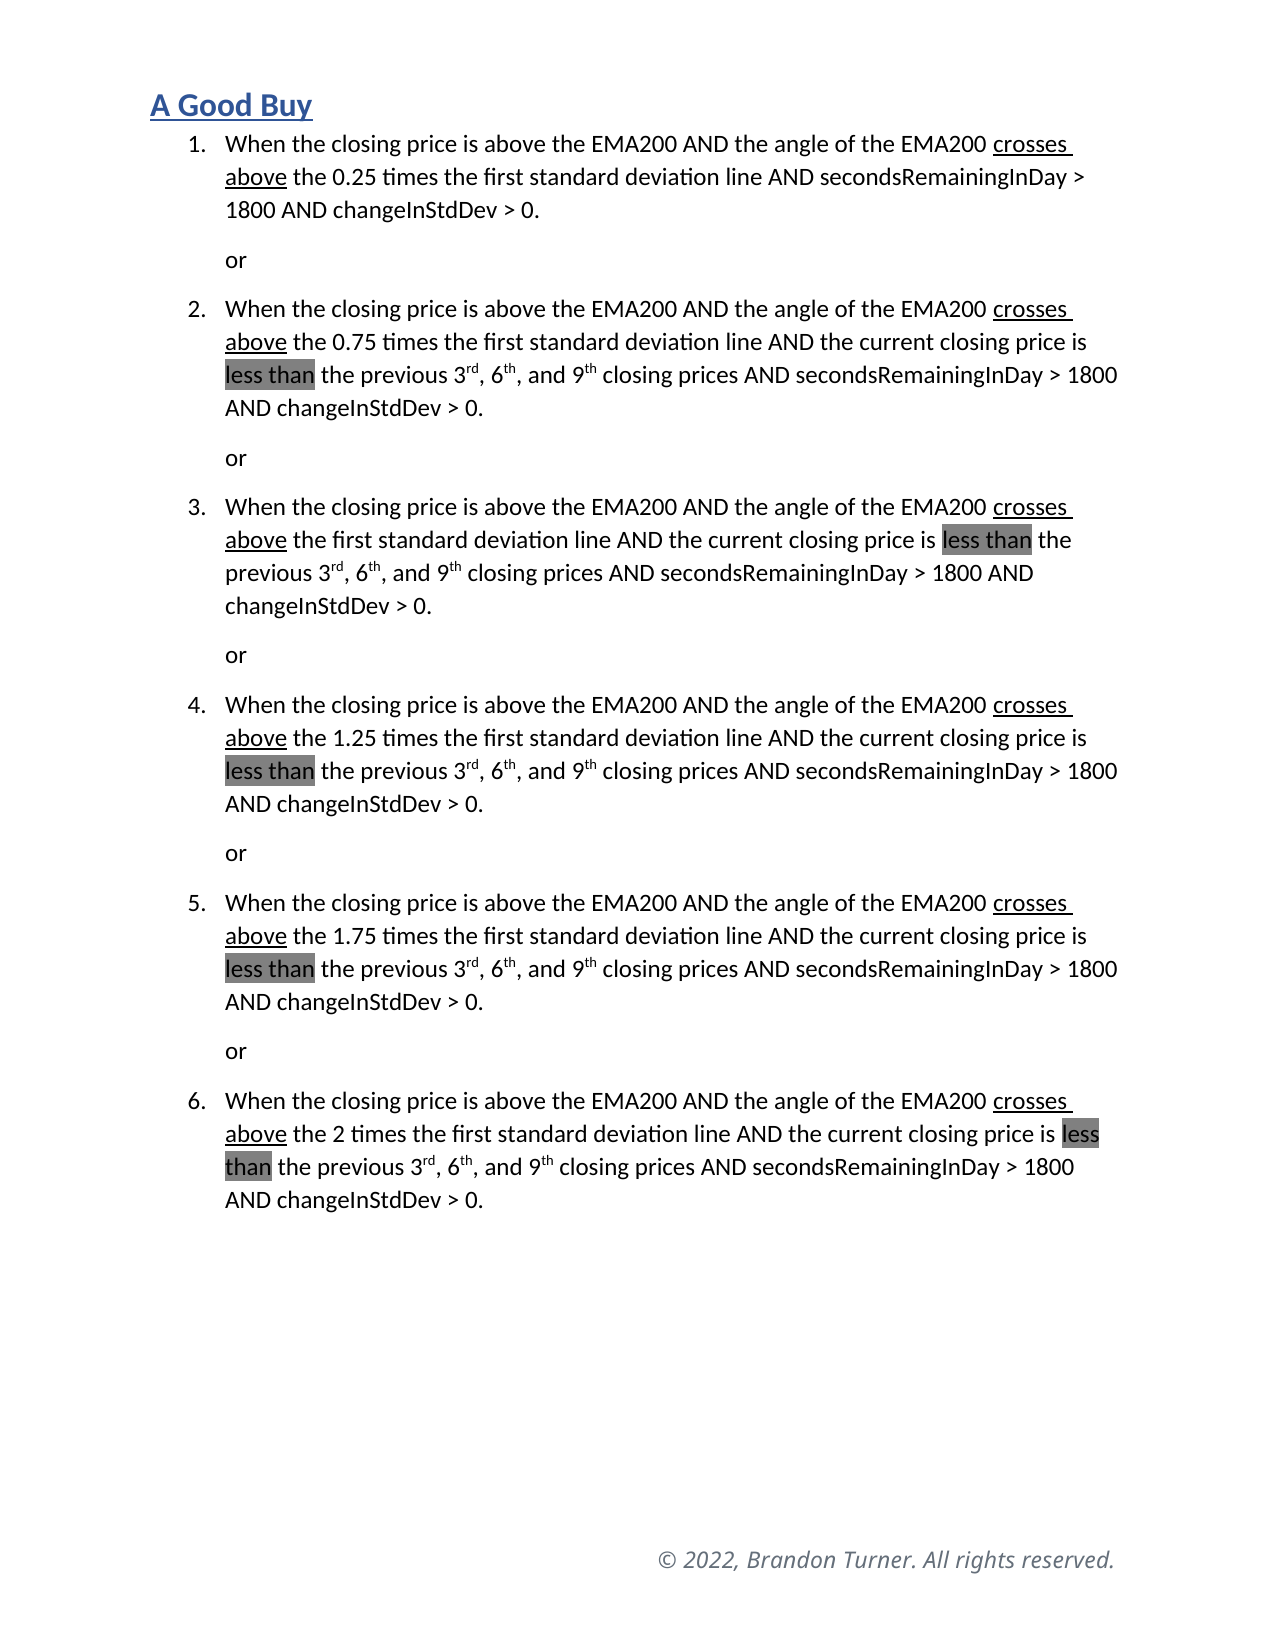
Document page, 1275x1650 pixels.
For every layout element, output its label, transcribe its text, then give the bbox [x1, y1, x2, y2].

list When the closing price is above the EMA200 AND the angle of the EMA200 crosses above the 0.75 times the first standard deviation line AND the current closing price is less than the previous 3rd, 6th, and 9th closing prices AND secondsRemainingInDay > 1800 AND changeInStdDev > 0. [187, 293, 1125, 423]
subtitle A Good Buy [150, 84, 1125, 125]
list When the closing price is above the EMA200 AND the angle of the EMA200 crosses above the 0.25 times the first standard deviation line AND secondsRemainingInDay > 1800 AND changeInStdDev > 0. [187, 128, 1125, 225]
list When the closing price is above the EMA200 AND the angle of the EMA200 crosses above the first standard deviation line AND the current closing price is less than the previous 3rd, 6th, and 9th closing prices AND secondsRemainingInDay > 1800 AND changeInStdDev > 0. [187, 491, 1125, 621]
text or [225, 837, 1125, 868]
list When the closing price is above the EMA200 AND the angle of the EMA200 crosses above the 1.75 times the first standard deviation line AND the current closing price is less than the previous 3rd, 6th, and 9th closing prices AND secondsRemainingInDay > 1800 AND changeInStdDev > 0. [187, 887, 1125, 1016]
text or [225, 639, 1125, 670]
text or [225, 442, 1125, 472]
list When the closing price is above the EMA200 AND the angle of the EMA200 crosses above the 1.25 times the first standard deviation line AND the current closing price is less than the previous 3rd, 6th, and 9th closing prices AND secondsRemainingInDay > 1800 AND changeInStdDev > 0. [187, 689, 1125, 818]
text or [225, 1035, 1125, 1066]
text or [225, 244, 1125, 274]
list When the closing price is above the EMA200 AND the angle of the EMA200 crosses above the 2 times the first standard deviation line AND the current closing price is less than the previous 3rd, 6th, and 9th closing prices AND secondsRemainingInDay > 1800 AND changeInStdDev > 0. [187, 1085, 1125, 1214]
